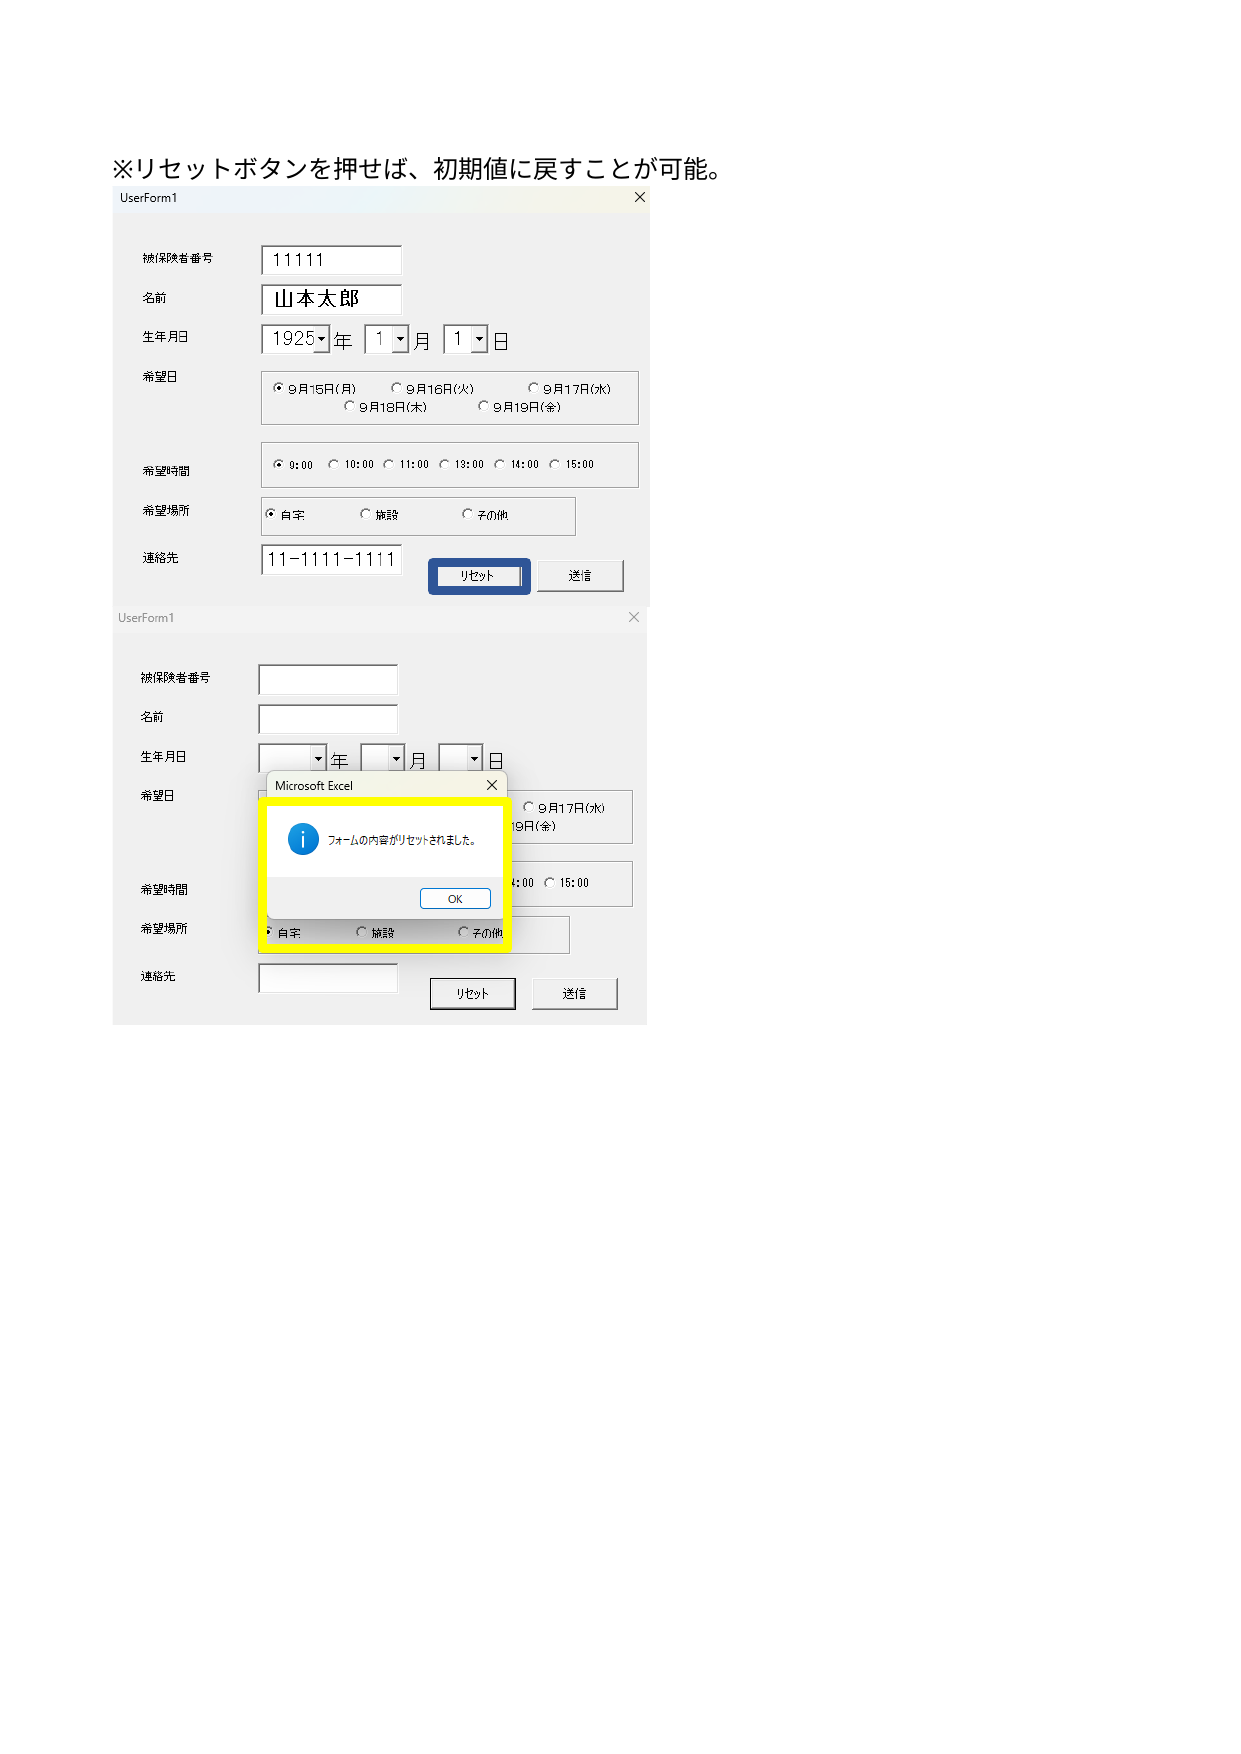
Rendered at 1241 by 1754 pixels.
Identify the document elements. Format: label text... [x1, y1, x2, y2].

text ※リセットボタンを押せば、初期値に戻すことが可能。 [112, 150, 1128, 186]
